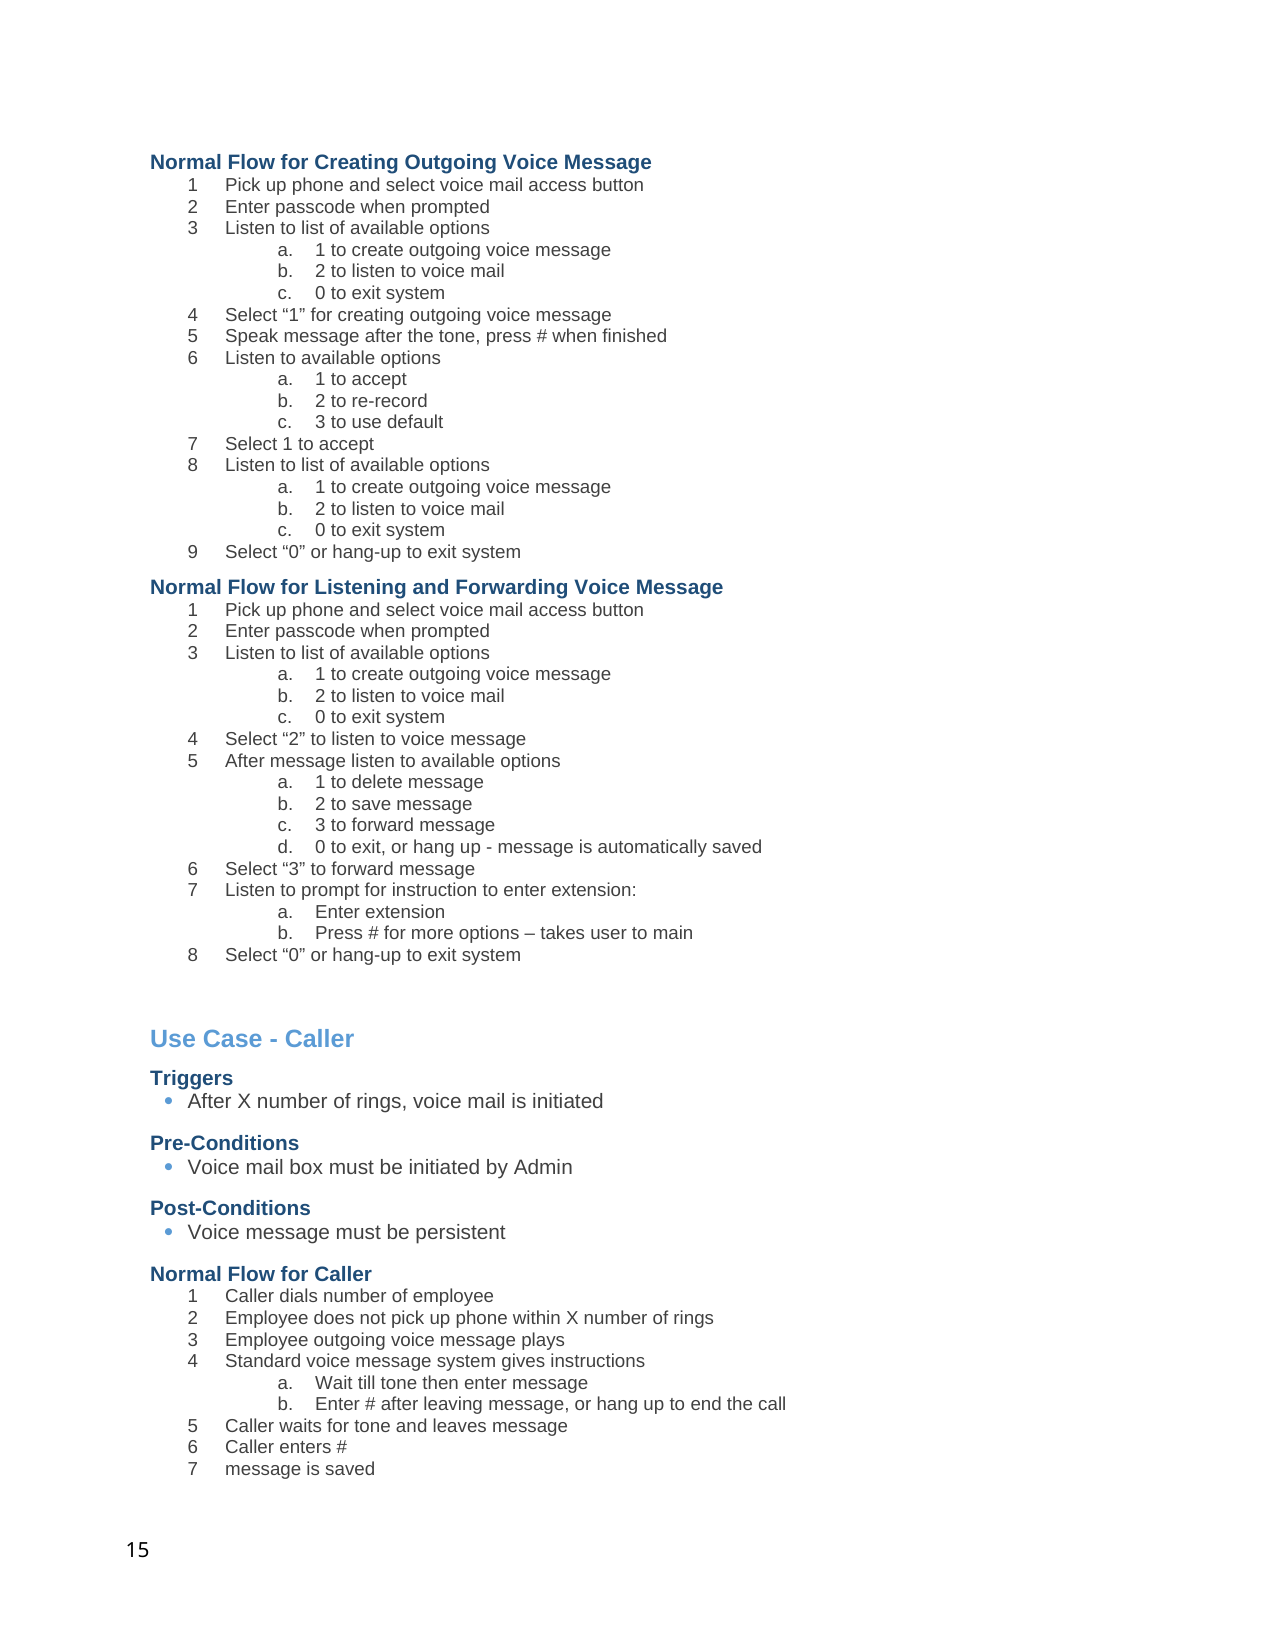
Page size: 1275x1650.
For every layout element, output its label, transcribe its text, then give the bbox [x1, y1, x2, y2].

list Standard voice message system gives instructions [187, 1350, 1125, 1372]
list 2 to listen to voice mail [277, 497, 1125, 519]
list Speak message after the tone, press # when finished [187, 325, 1125, 346]
subtitle Triggers [150, 1065, 1125, 1089]
list Select “3” to forward message [187, 857, 1125, 879]
list Enter extension [277, 900, 1125, 922]
list Select “0” or hang-up to exit system [187, 541, 1125, 562]
list 2 to re-record [277, 389, 1125, 411]
list Caller enters # [187, 1436, 1125, 1458]
list 2 to listen to voice mail [277, 260, 1125, 282]
list Enter # after leaving message, or hang up to end the call [277, 1393, 1125, 1415]
list Press # for more options – takes user to main [277, 922, 1125, 943]
list Listen to available options [187, 346, 1125, 368]
list After X number of rings, voice mail is initiated [165, 1089, 1125, 1113]
list 1 to create outgoing voice message [277, 663, 1125, 685]
list Voice message must be persistent [165, 1220, 1125, 1244]
list Select “0” or hang-up to exit system [187, 943, 1125, 965]
list 0 to exit system [277, 282, 1125, 303]
list Select 1 to accept [187, 433, 1125, 454]
list Listen to list of available options [187, 217, 1125, 239]
list 3 to use default [277, 411, 1125, 433]
list Voice mail box must be initiated by Admin [165, 1155, 1125, 1179]
list Listen to list of available options [187, 642, 1125, 663]
list Caller waits for tone and leaves message [187, 1415, 1125, 1436]
list Pick up phone and select voice mail access button [187, 598, 1125, 620]
list 0 to exit system [277, 519, 1125, 541]
subtitle Post-Conditions [150, 1196, 1125, 1220]
list Wait till tone then enter message [277, 1372, 1125, 1393]
subtitle Normal Flow for Caller [150, 1261, 1125, 1285]
list Employee outgoing voice message plays [187, 1328, 1125, 1350]
list 3 to forward message [277, 814, 1125, 836]
list 0 to exit system [277, 706, 1125, 728]
subtitle Normal Flow for Listening and Forwarding Voice Message [150, 574, 1125, 598]
list Listen to list of available options [187, 454, 1125, 476]
list 2 to save message [277, 793, 1125, 814]
subtitle Normal Flow for Creating Outgoing Voice Message [150, 150, 1125, 174]
subtitle Use Case - Caller [150, 1024, 1125, 1053]
list Caller dials number of employee [187, 1285, 1125, 1307]
list Select “2” to listen to voice message [187, 728, 1125, 749]
list 1 to accept [277, 368, 1125, 389]
list message is saved [187, 1458, 1125, 1479]
list Enter passcode when prompted [187, 620, 1125, 642]
list 1 to delete message [277, 771, 1125, 793]
list 1 to create outgoing voice message [277, 239, 1125, 260]
list 0 to exit, or hang up - message is automatically saved [277, 836, 1125, 857]
subtitle Pre-Conditions [150, 1131, 1125, 1155]
list Employee does not pick up phone within X number of rings [187, 1307, 1125, 1328]
list Pick up phone and select voice mail access button [187, 174, 1125, 196]
list 1 to create outgoing voice message [277, 476, 1125, 497]
list Listen to prompt for instruction to enter extension: [187, 879, 1125, 900]
list After message listen to available options [187, 749, 1125, 771]
list Select “1” for creating outgoing voice message [187, 303, 1125, 325]
list 2 to listen to voice mail [277, 685, 1125, 706]
list Enter passcode when prompted [187, 196, 1125, 217]
